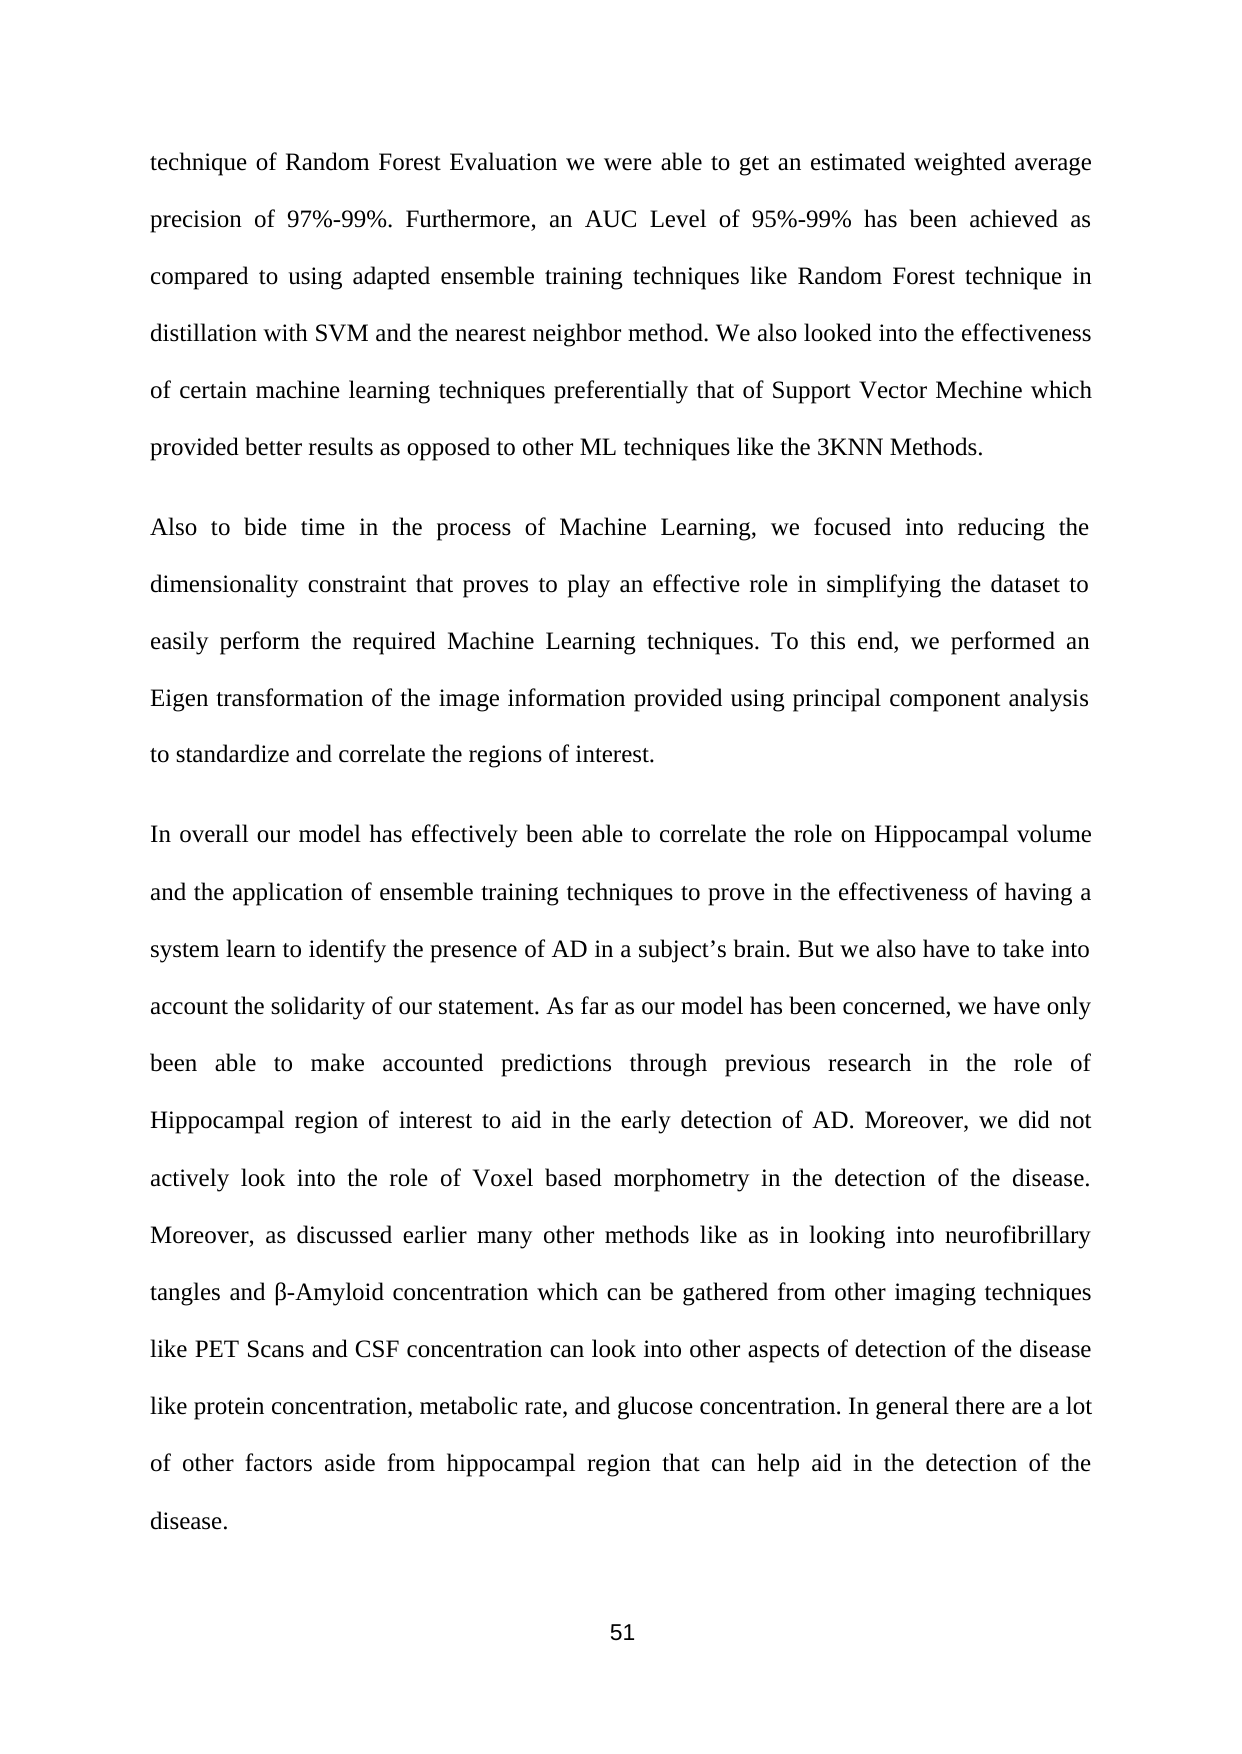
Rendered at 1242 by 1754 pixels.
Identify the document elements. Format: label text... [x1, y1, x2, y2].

text 51 [150, 1619, 1095, 1645]
text In overall our model has effectively been able to correlate the role on Hippocampal volume and the application of ensemble training techniques to prove in the effectiveness of having a system learn to identify the presence of AD in a subject’s brain. But we also have to take into account the solidarity of our statement. As far as our model has been concerned, we have only been able to make accounted predictions through previous research in the role of Hippocampal region of interest to aid in the early detection of AD. Moreover, we did not actively look into the role of Voxel based morphometry in the detection of the disease. Moreover, as discussed earlier many other methods like as in looking into neurofibrillary tangles and β-Amyloid concentration which can be gathered from other imaging techniques like PET Scans and CSF concentration can look into other aspects of detection of the disease like protein concentration, metabolic rate, and glucose concentration. In general there are a lot of other factors aside from hippocampal region that can help aid in the detection of the disease. [150, 819, 1093, 1534]
text technique of Random Forest Evaluation we were able to get an estimated weighted average precision of 97%-99%. Furthermore, an AUC Level of 95%-99% has been achieved as compared to using adapted ensemble training techniques like Random Forest technique in distillation with SVM and the nearest neighbor method. We also looked into the effectiveness of certain machine learning techniques preferentially that of Support Vector Mechine which provided better results as opposed to other ML techniques like the 3KNN Methods. [150, 147, 1093, 461]
text Also to bide time in the process of Machine Learning, we focused into reducing the dimensionality constraint that proves to play an effective role in simplifying the dataset to easily perform the required Machine Learning techniques. To this end, we performed an Eigen transformation of the image information provided using principal component analysis to standardize and correlate the regions of interest. [150, 512, 1091, 768]
